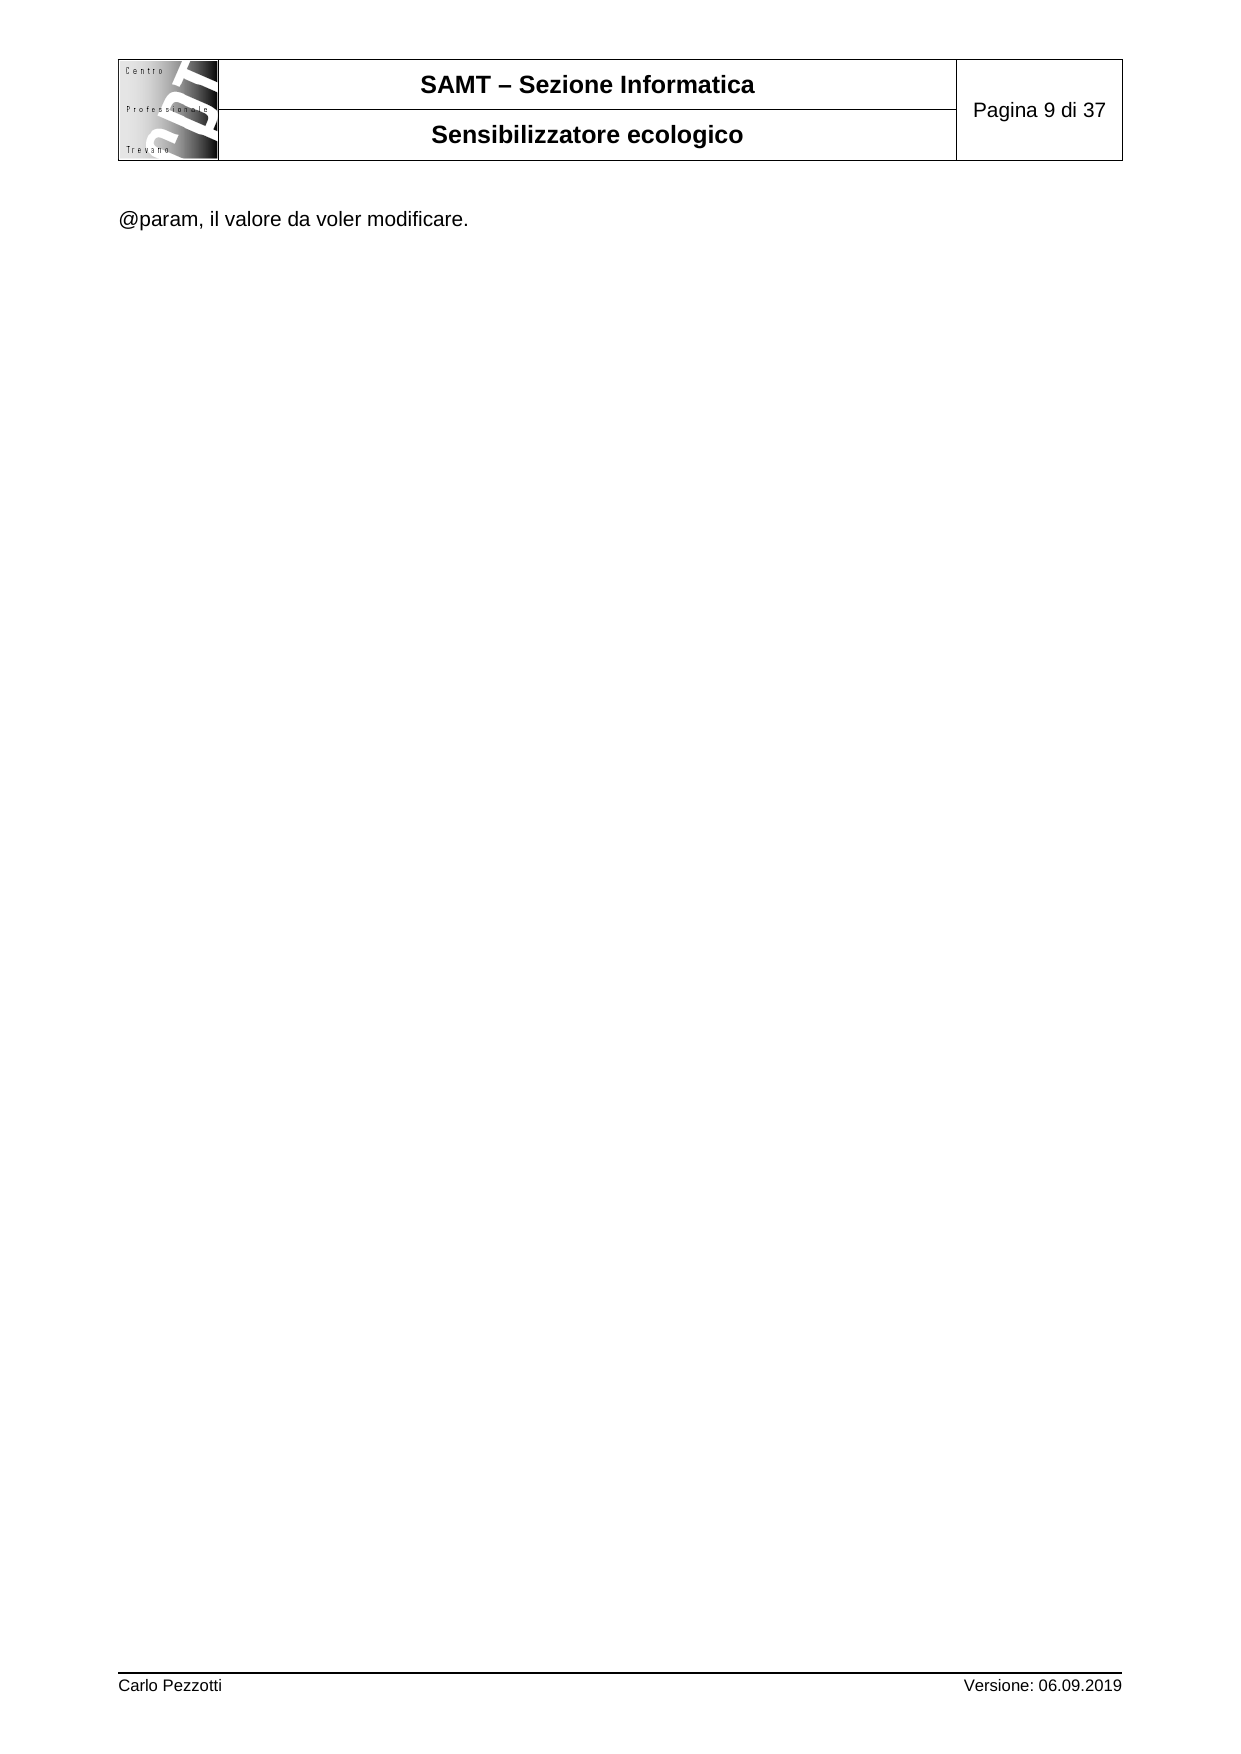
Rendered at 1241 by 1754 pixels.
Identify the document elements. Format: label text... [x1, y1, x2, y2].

picture [118, 60, 218, 159]
text @param, il valore da voler modificare. [118, 207, 1122, 231]
